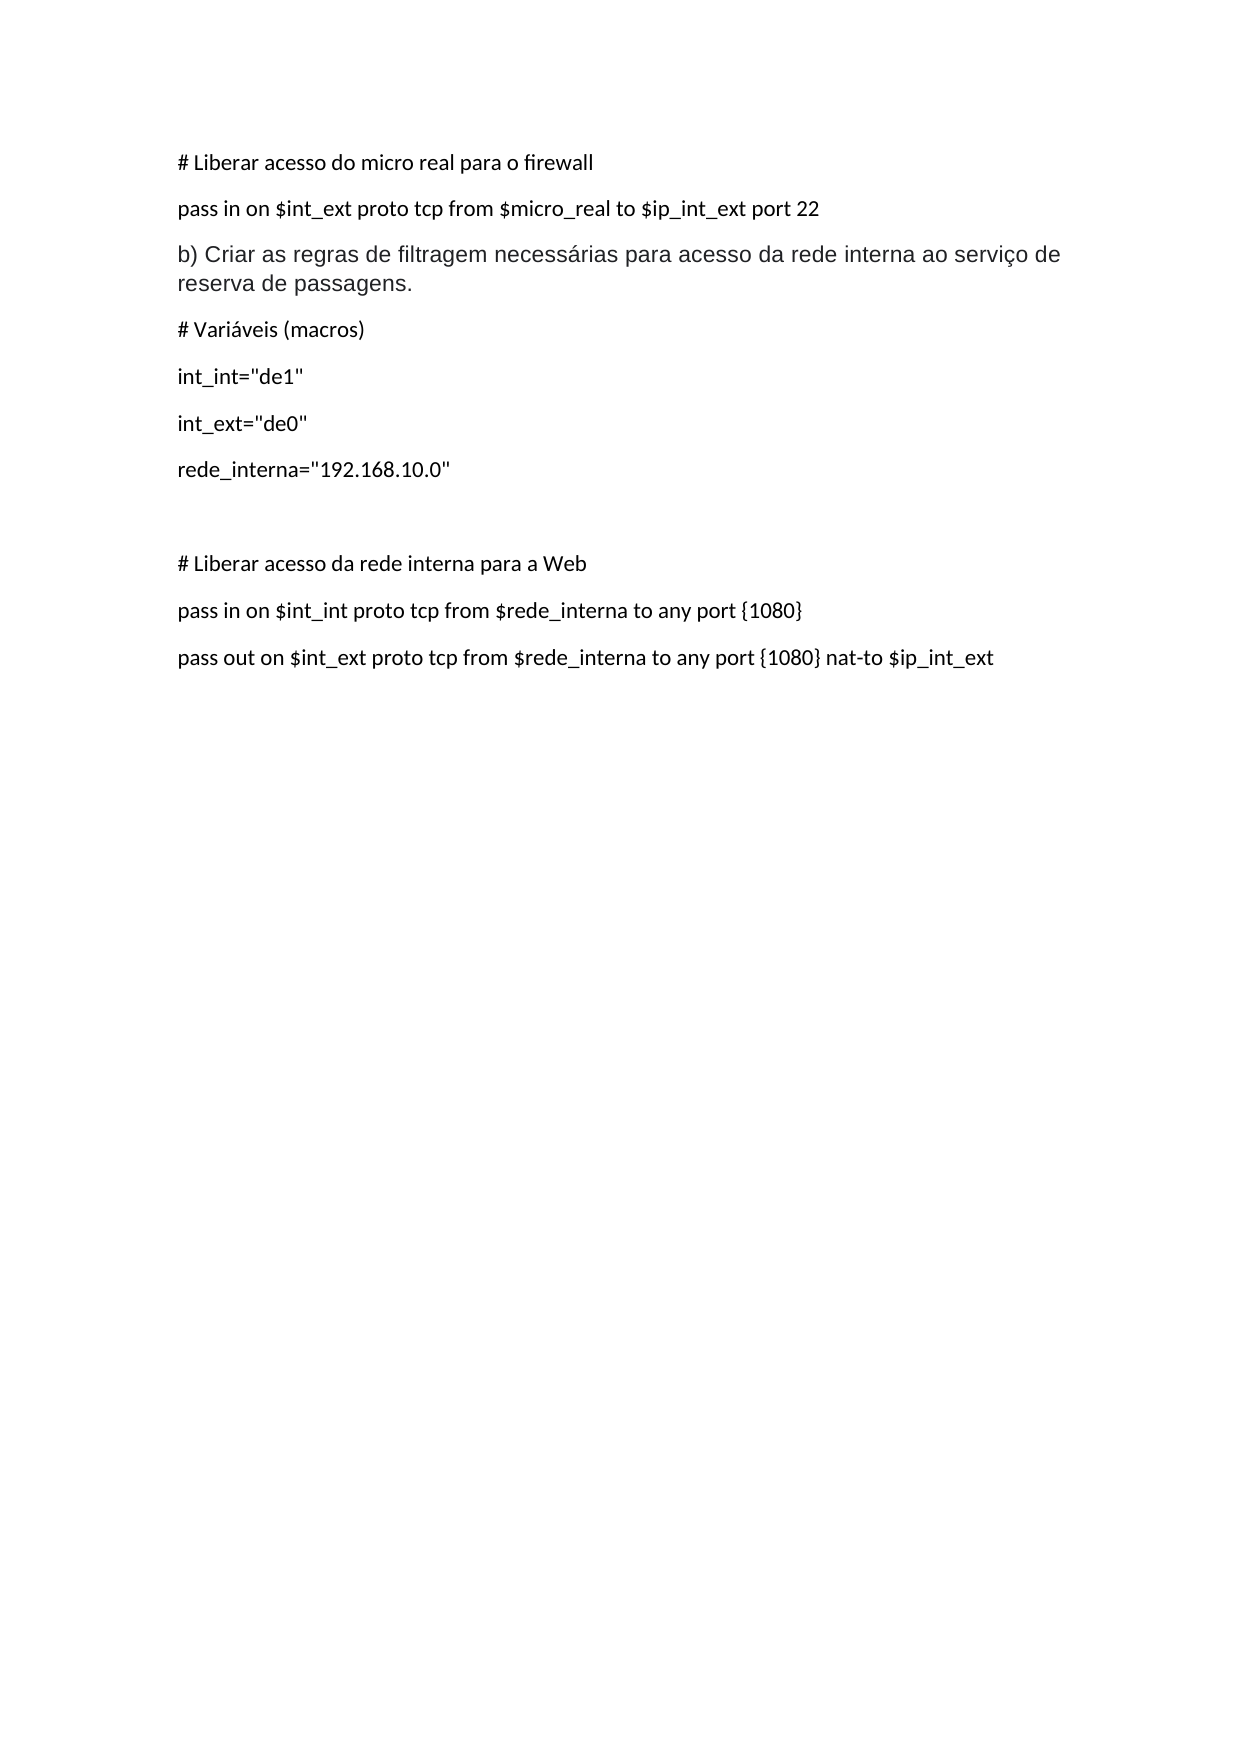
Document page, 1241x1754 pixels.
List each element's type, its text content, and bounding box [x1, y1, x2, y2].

text pass out on $int_ext proto tcp from $rede_interna to any port {1080} nat-to $ip_int_ext [177, 643, 1063, 671]
text # Variáveis (macros) [177, 315, 1063, 343]
text pass in on $int_int proto tcp from $rede_interna to any port {1080} [177, 596, 1063, 624]
text # Liberar acesso do micro real para o firewall [177, 148, 1063, 176]
text int_ext="de0" [177, 409, 1063, 437]
text rede_interna="192.168.10.0" [177, 456, 1063, 483]
text int_int="de1" [177, 362, 1063, 390]
text # Liberar acesso da rede interna para a Web [177, 549, 1063, 577]
text b) Criar as regras de filtragem necessárias para acesso da rede interna ao serviço de reserva de passagens. [177, 241, 1063, 296]
text pass in on $int_ext proto tcp from $micro_real to $ip_int_ext port 22 [177, 194, 1063, 222]
